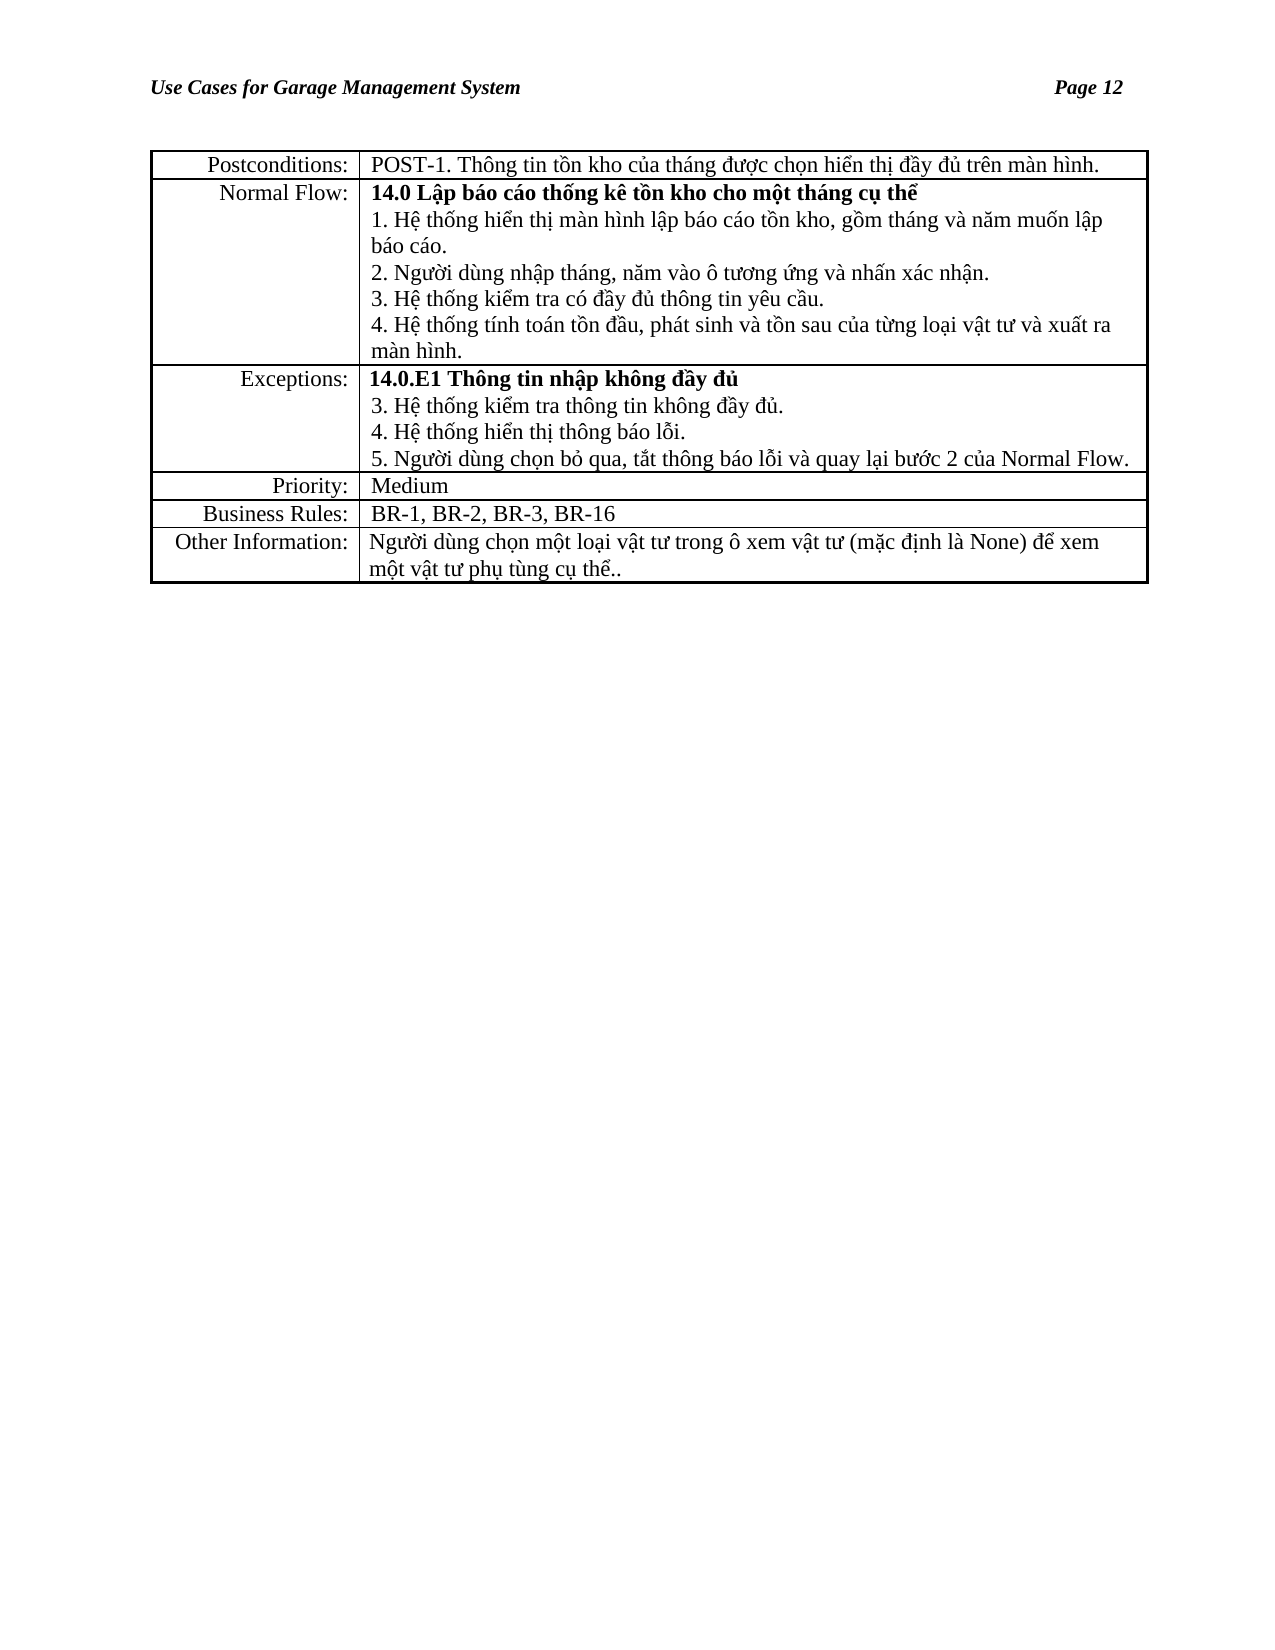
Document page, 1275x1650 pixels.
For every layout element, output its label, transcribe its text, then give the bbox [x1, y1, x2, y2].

table_cell Other Information: [153, 528, 359, 581]
table_cell Exceptions: [153, 366, 359, 471]
table_cell POST-1. Thông tin tồn kho của tháng được chọn hiển thị đầy đủ trên màn hình. [360, 152, 1146, 178]
table_cell 14.0 Lập báo cáo thống kê tồn kho cho một tháng cụ thể 1. Hệ thống hiển thị màn hình lập báo cáo tồn kho, gồm tháng và năm muốn lập báo cáo. 2. Người dùng nhập tháng, năm vào ô tương ứng và nhấn xác nhận. 3. Hệ thống kiểm tra có đầy đủ thông tin yêu cầu. 4. Hệ thống tính toán tồn đầu, phát sinh và tồn sau của từng loại vật tư và xuất ra màn hình. [360, 180, 1146, 364]
table_cell Người dùng chọn một loại vật tư trong ô xem vật tư (mặc định là None) để xem một vật tư phụ tùng cụ thể.. [360, 528, 1146, 581]
table_cell BR-1, BR-2, BR-3, BR-16 [360, 501, 1146, 527]
table_cell Postconditions: [153, 152, 359, 178]
table_cell Normal Flow: [153, 180, 359, 364]
table_cell 14.0.E1 Thông tin nhập không đầy đủ 3. Hệ thống kiểm tra thông tin không đầy đủ. 4. Hệ thống hiển thị thông báo lỗi. 5. Người dùng chọn bỏ qua, tắt thông báo lỗi và quay lại bước 2 của Normal Flow. [360, 366, 1146, 471]
table_cell Business Rules: [153, 501, 359, 527]
table_cell Priority: [153, 473, 359, 499]
table_cell Medium [360, 473, 1146, 499]
